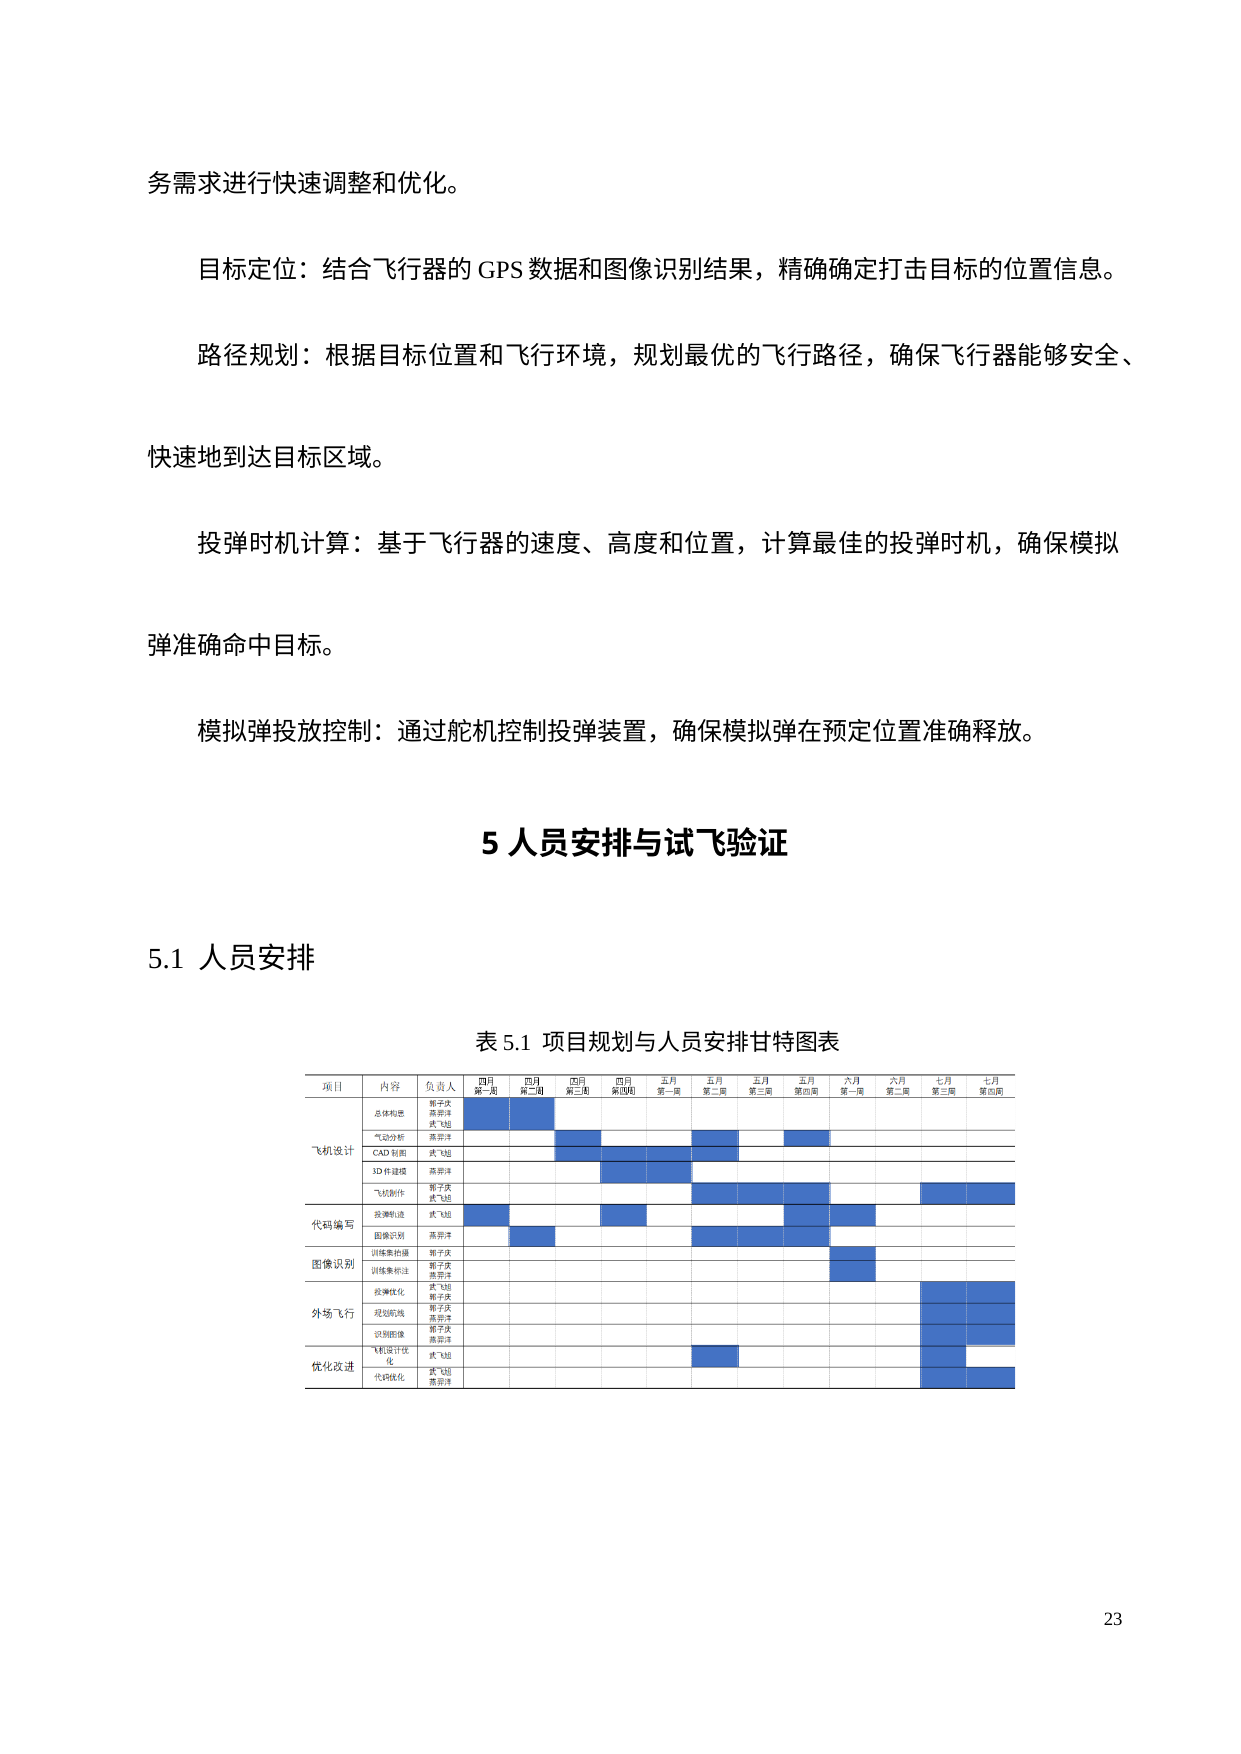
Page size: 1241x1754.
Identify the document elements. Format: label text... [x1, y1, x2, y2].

text 路径规划：根据目标位置和飞行环境，规划最优的飞行路径，确保飞行器能够安全、快速地到达目标区域。 [148, 320, 1122, 489]
text 模拟弹投放控制：通过舵机控制投弹装置，确保模拟弹在预定位置准确释放。 [148, 696, 1122, 763]
text 目标定位：结合飞行器的GPS数据和图像识别结果，精确确定打击目标的位置信息。 [148, 234, 1122, 302]
title 5 人员安排与试飞验证 [148, 807, 1122, 874]
subtitle 5.1 人员安排 [148, 922, 1122, 990]
picture [305, 1074, 1016, 1389]
text 投弹时机计算：基于飞行器的速度、高度和位置，计算最佳的投弹时机，确保模拟弹准确命中目标。 [148, 508, 1122, 677]
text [148, 148, 1122, 216]
text 表5.1 项目规划与人员安排甘特图表 [148, 1024, 1122, 1058]
